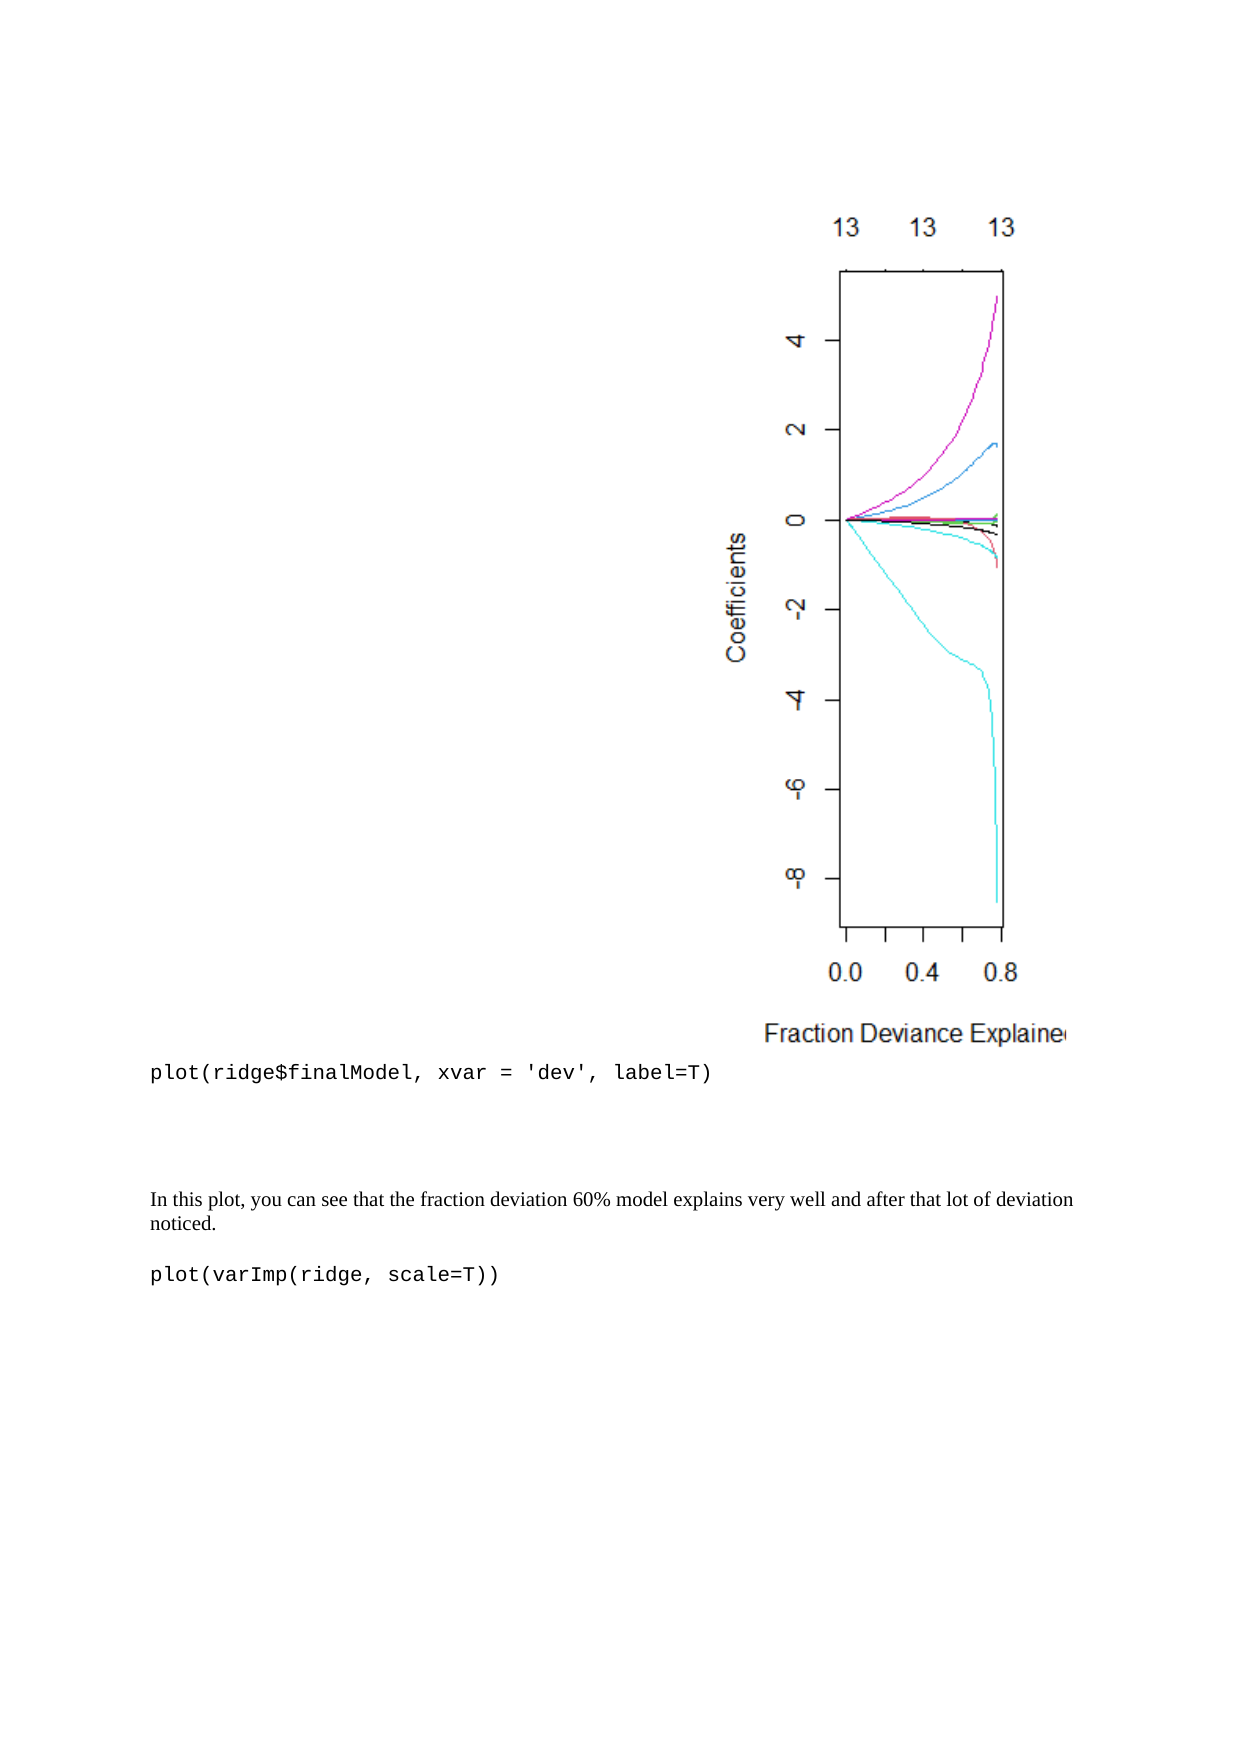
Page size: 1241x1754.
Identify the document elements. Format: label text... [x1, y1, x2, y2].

picture [717, 150, 1067, 1080]
text plot(varImp(ridge, scale=T)) [150, 1264, 1090, 1287]
text In this plot, you can see that the fraction deviation 60% model explains very well and after that lot of deviation noticed. [150, 1186, 1090, 1234]
